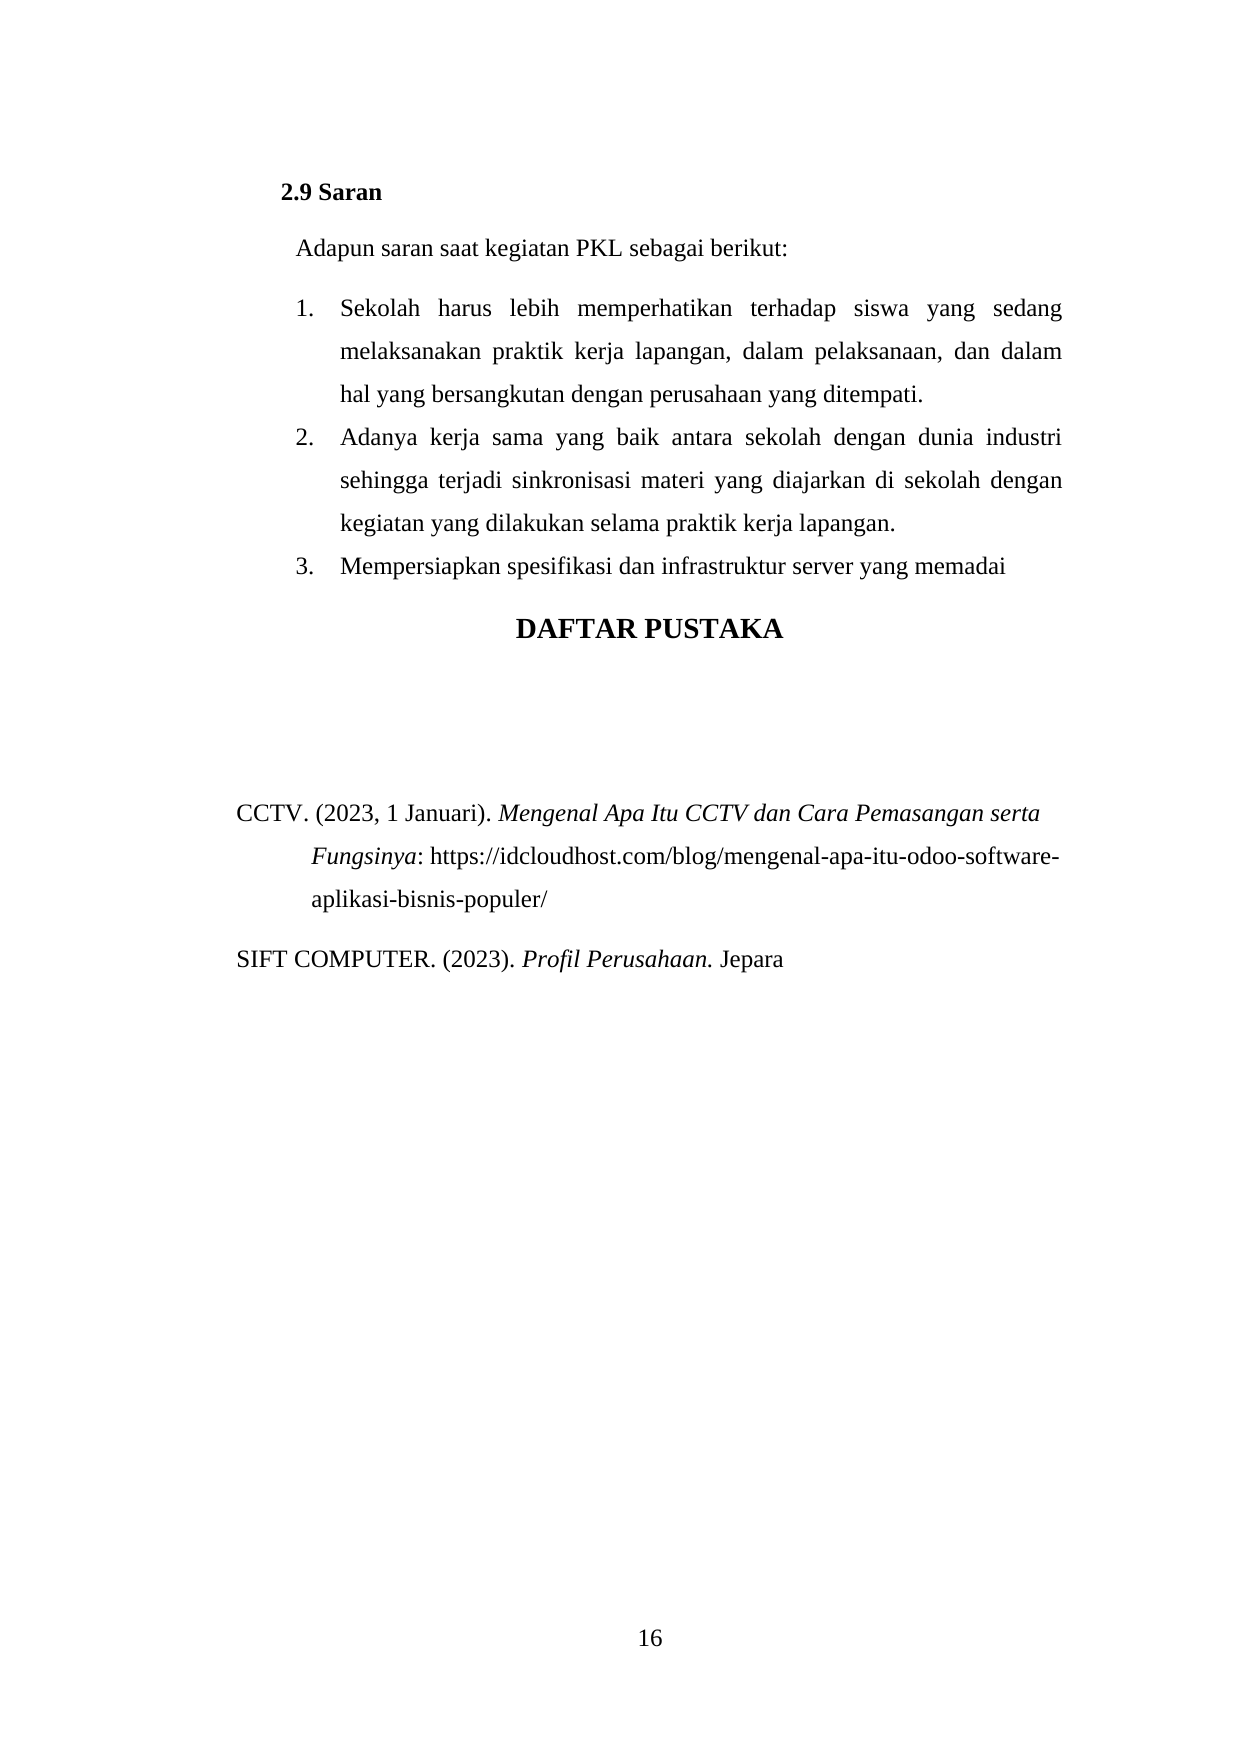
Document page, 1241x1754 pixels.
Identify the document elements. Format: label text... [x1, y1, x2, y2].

list Adanya kerja sama yang baik antara sekolah dengan dunia industri sehingga terjadi sinkronisasi materi yang diajarkan di sekolah dengan kegiatan yang dilakukan selama praktik kerja lapangan. [295, 422, 1063, 537]
list Sekolah harus lebih memperhatikan terhadap siswa yang sedang melaksanakan praktik kerja lapangan, dalam pelaksanaan, dan dalam hal yang bersangkutan dengan perusahaan yang ditempati. [295, 293, 1063, 408]
subtitle DAFTAR PUSTAKA [236, 611, 1063, 645]
list Mempersiapkan spesifikasi dan infrastruktur server yang memadai [295, 551, 1063, 580]
text Adapun saran saat kegiatan PKL sebagai berikut: [295, 233, 1063, 262]
subtitle 2.9 Saran [281, 177, 1063, 206]
text SIFT COMPUTER. (2023). Profil Perusahaan. Jepara [236, 944, 1063, 973]
text CCTV. (2023, 1 Januari). Mengenal Apa Itu CCTV dan Cara Pemasangan serta Fungsinya: https://idcloudhost.com/blog/mengenal-apa-itu-odoo-software-aplikasi-bisnis-populer/ [236, 798, 1063, 913]
